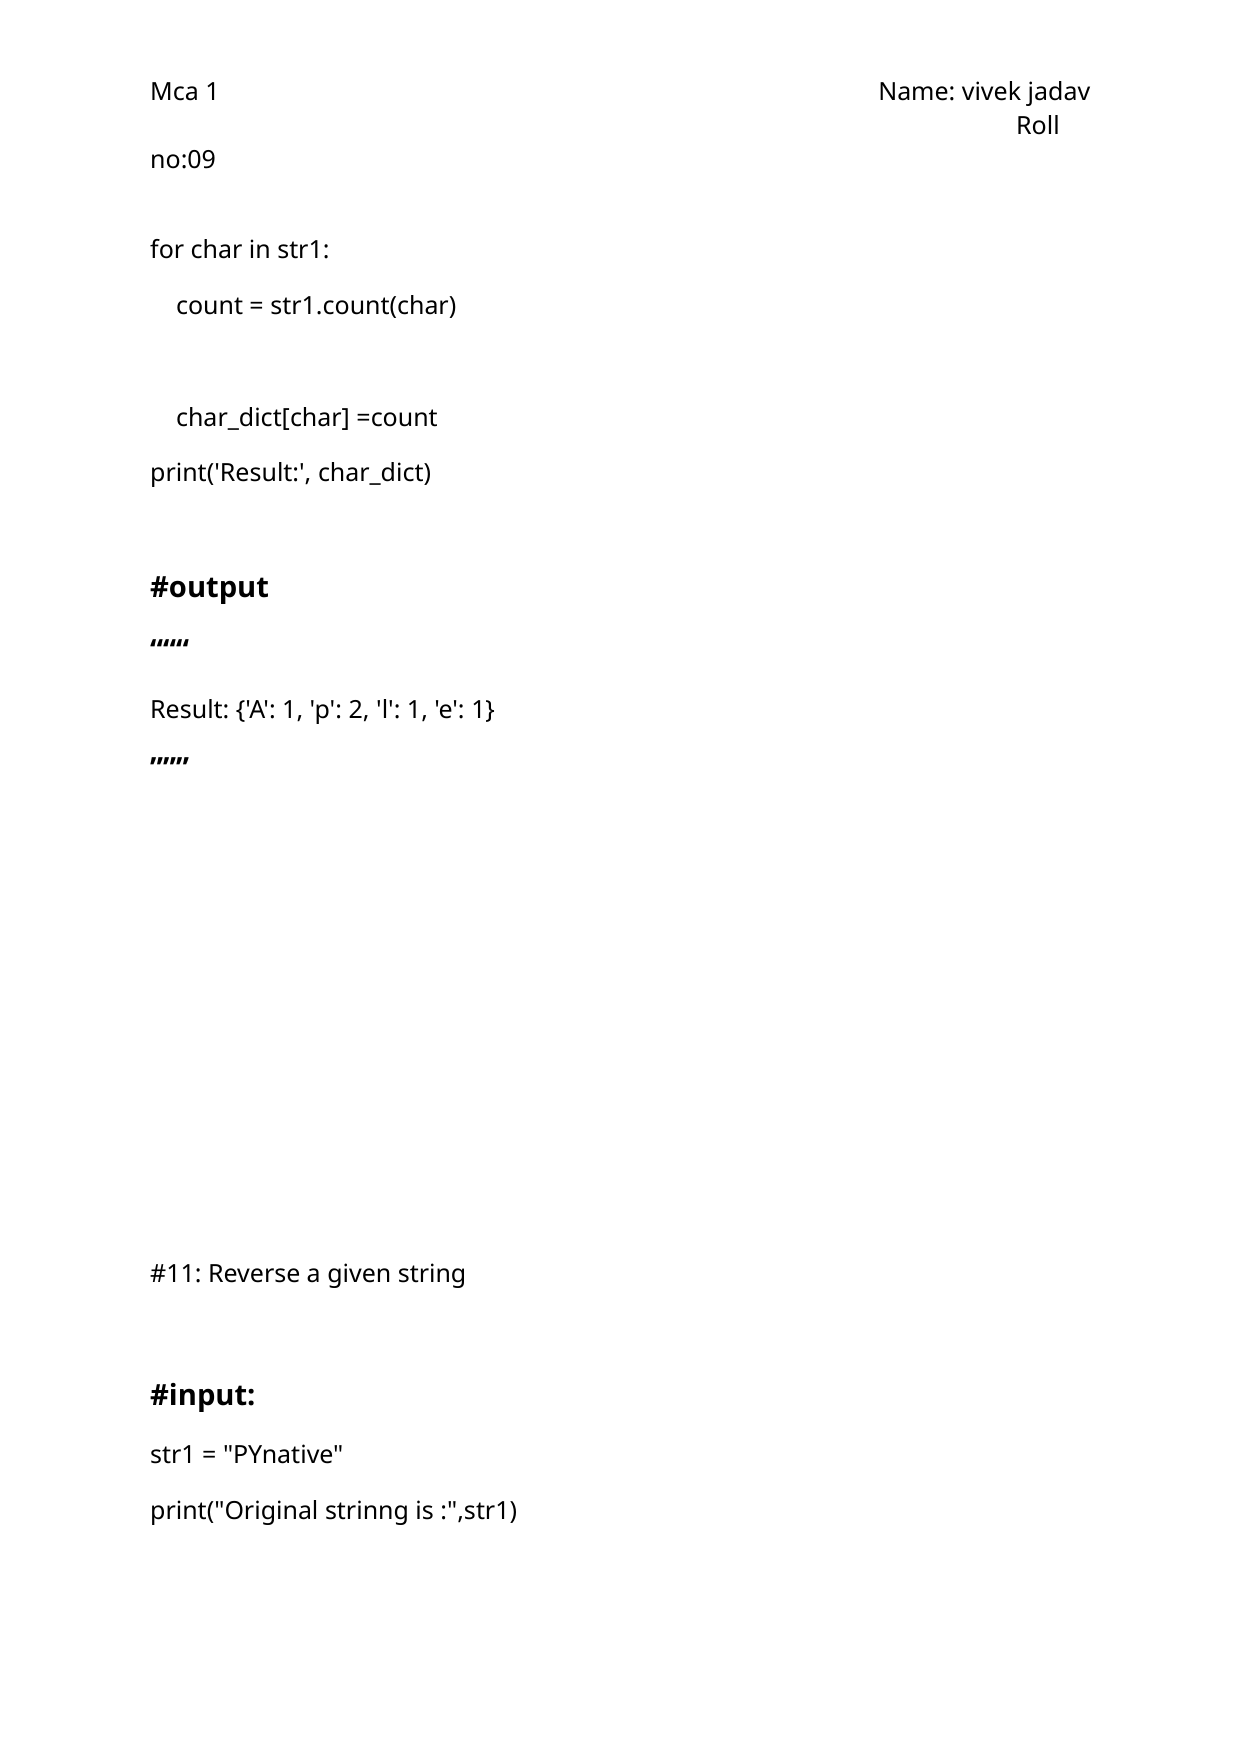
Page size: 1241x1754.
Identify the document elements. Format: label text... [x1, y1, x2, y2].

text count = str1.count(char) [150, 288, 1090, 322]
text for char in str1: [150, 232, 1090, 266]
text #output [150, 567, 1090, 606]
text #11: Reverse a given string [150, 1256, 1090, 1290]
text Result: {'A': 1, 'p': 2, 'l': 1, 'e': 1} [150, 691, 1090, 725]
text print("Original strinng is :",str1) [150, 1492, 1090, 1526]
text ””” [150, 747, 1090, 787]
text char_dict[char] =count [150, 399, 1090, 433]
text #input: [150, 1374, 1090, 1414]
text “““ [150, 629, 1090, 669]
text str1 = "PYnative" [150, 1437, 1090, 1471]
text print('Result:', char_dict) [150, 455, 1090, 489]
